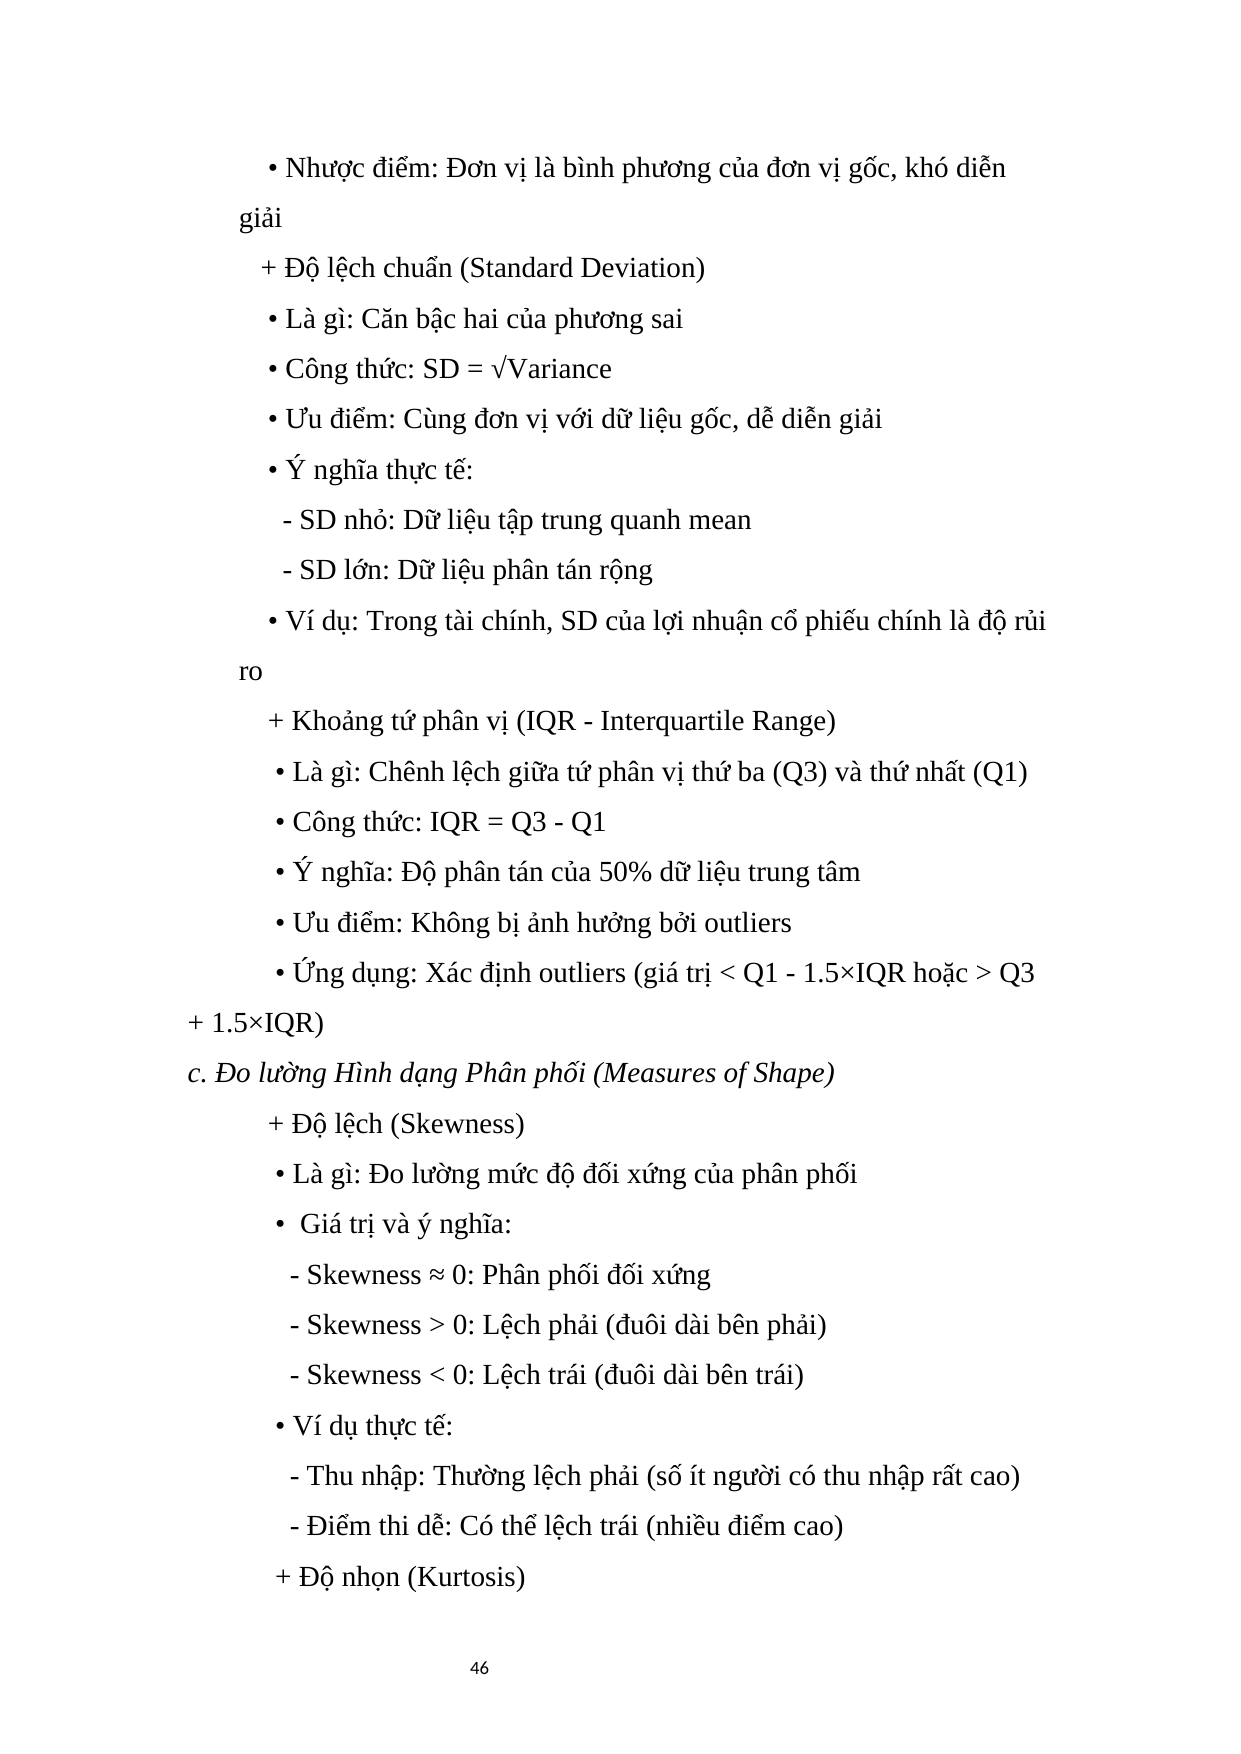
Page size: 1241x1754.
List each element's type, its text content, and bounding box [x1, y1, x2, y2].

text c. Đo lường Hình dạng Phân phối (Measures of Shape) [187, 1056, 1053, 1089]
text • Ứng dụng: Xác định outliers (giá trị < Q1 - 1.5×IQR hoặc > Q3 + 1.5×IQR) [187, 955, 1053, 1039]
text • Là gì: Đo lường mức độ đối xứng của phân phối [187, 1156, 1053, 1190]
text - Skewness ≈ 0: Phân phối đối xứng [187, 1257, 1053, 1290]
text • Nhược điểm: Đơn vị là bình phương của đơn vị gốc, khó diễn giải [238, 150, 1053, 234]
text - SD nhỏ: Dữ liệu tập trung quanh mean [238, 502, 1053, 536]
text - Skewness > 0: Lệch phải (đuôi dài bên phải) [187, 1307, 1053, 1341]
text • Là gì: Chênh lệch giữa tứ phân vị thứ ba (Q3) và thứ nhất (Q1) [187, 754, 1053, 787]
text • Công thức: SD = √Variance [238, 351, 1053, 385]
text • Công thức: IQR = Q3 - Q1 [187, 804, 1053, 838]
text + Độ lệch (Skewness) [187, 1106, 1053, 1139]
text + Khoảng tứ phân vị (IQR - Interquartile Range) [238, 703, 1053, 737]
text + Độ nhọn (Kurtosis) [187, 1559, 1053, 1592]
text - SD lớn: Dữ liệu phân tán rộng [238, 552, 1053, 586]
text • Ý nghĩa: Độ phân tán của 50% dữ liệu trung tâm [187, 854, 1053, 888]
text • Ý nghĩa thực tế: [238, 452, 1053, 485]
text - Skewness < 0: Lệch trái (đuôi dài bên trái) [187, 1357, 1053, 1391]
text • Ưu điểm: Cùng đơn vị với dữ liệu gốc, dễ diễn giải [238, 402, 1053, 435]
text - Điểm thi dễ: Có thể lệch trái (nhiều điểm cao) [187, 1508, 1053, 1542]
text • Ví dụ: Trong tài chính, SD của lợi nhuận cổ phiếu chính là độ rủi ro [238, 603, 1053, 687]
text • Giá trị và ý nghĩa: [187, 1207, 1053, 1240]
text • Là gì: Căn bậc hai của phương sai [238, 301, 1053, 334]
text - Thu nhập: Thường lệch phải (số ít người có thu nhập rất cao) [187, 1458, 1053, 1492]
text + Độ lệch chuẩn (Standard Deviation) [187, 251, 1053, 284]
text • Ưu điểm: Không bị ảnh hưởng bởi outliers [187, 905, 1053, 938]
text • Ví dụ thực tế: [187, 1408, 1053, 1441]
